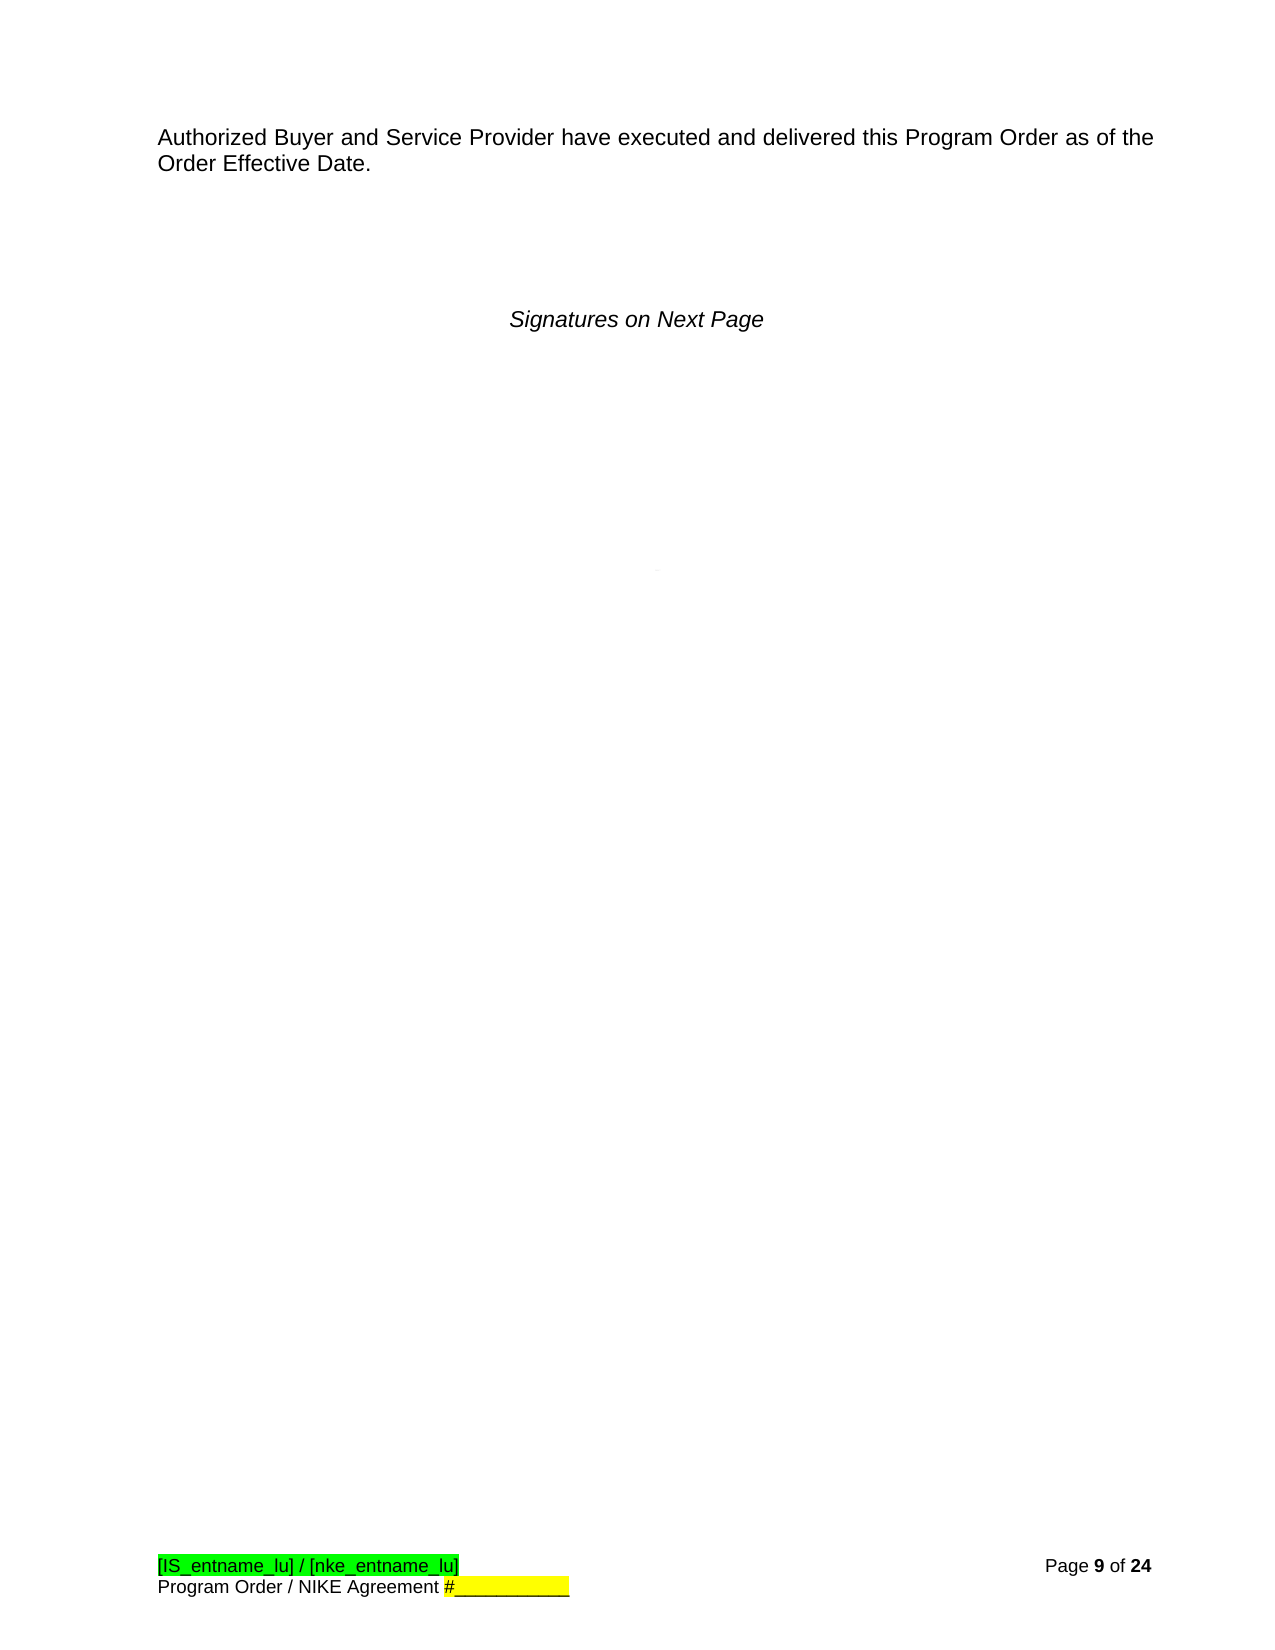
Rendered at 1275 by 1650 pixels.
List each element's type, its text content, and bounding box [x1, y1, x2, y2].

text Authorized Buyer and Service Provider have executed and delivered this Program Order as of the Order Effective Date. [157, 124, 1155, 177]
text Signatures on Next Page [120, 306, 1155, 332]
